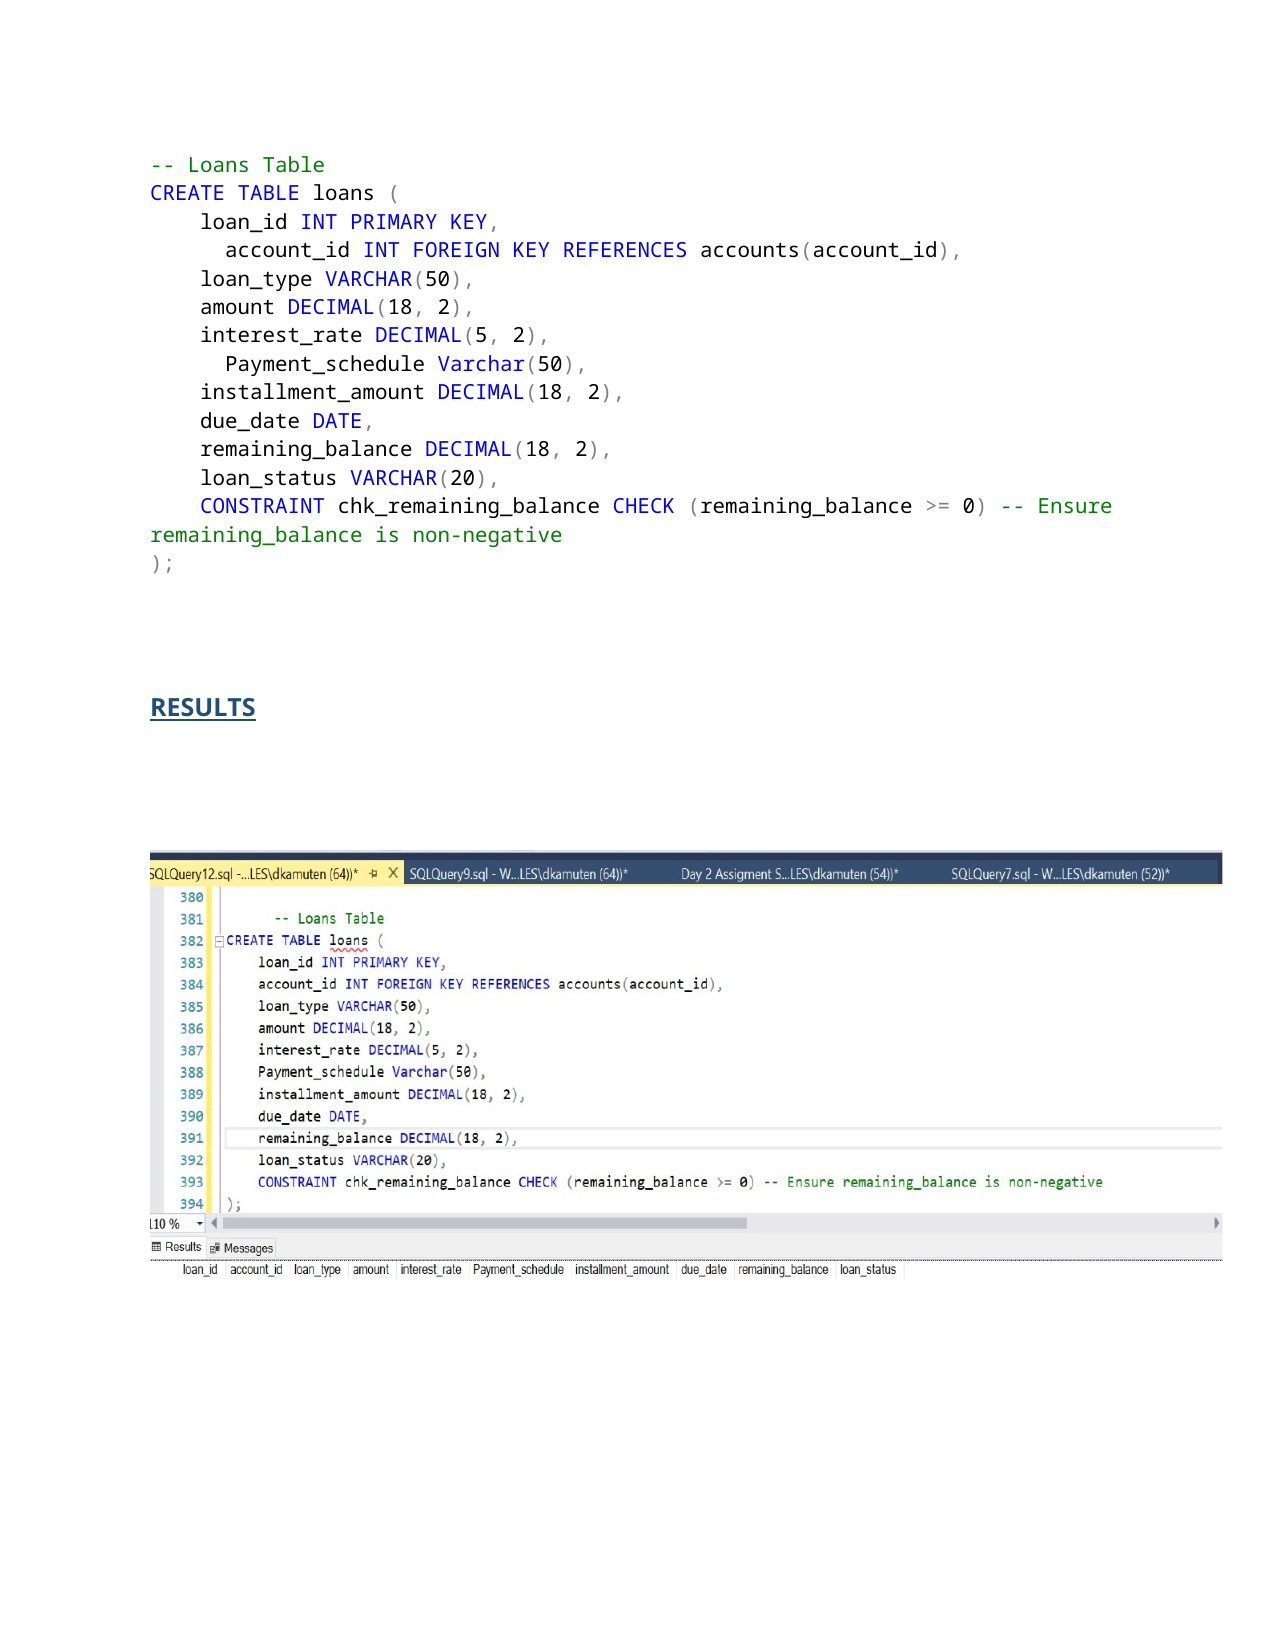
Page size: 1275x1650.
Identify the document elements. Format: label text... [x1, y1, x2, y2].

text interest_rate DECIMAL(5, 2), [150, 321, 1125, 349]
picture [150, 850, 1223, 1294]
text loan_type VARCHAR(50), [150, 264, 1125, 292]
text remaining_balance DECIMAL(18, 2), [150, 434, 1125, 463]
text installment_amount DECIMAL(18, 2), [150, 377, 1125, 406]
text CONSTRAINT chk_remaining_balance CHECK (remaining_balance >= 0) -- Ensure remaining_balance is non-negative [150, 491, 1125, 548]
text amount DECIMAL(18, 2), [150, 292, 1125, 321]
text account_id INT FOREIGN KEY REFERENCES accounts(account_id), [150, 235, 1125, 264]
text loan_id INT PRIMARY KEY, [150, 207, 1125, 235]
text -- Loans Table [150, 150, 1125, 178]
text ); [150, 548, 1125, 577]
text due_date DATE, [150, 406, 1125, 434]
text Payment_schedule Varchar(50), [150, 349, 1125, 377]
text RESULTS [150, 690, 1125, 724]
text CREATE TABLE loans ( [150, 178, 1125, 207]
text loan_status VARCHAR(20), [150, 463, 1125, 491]
